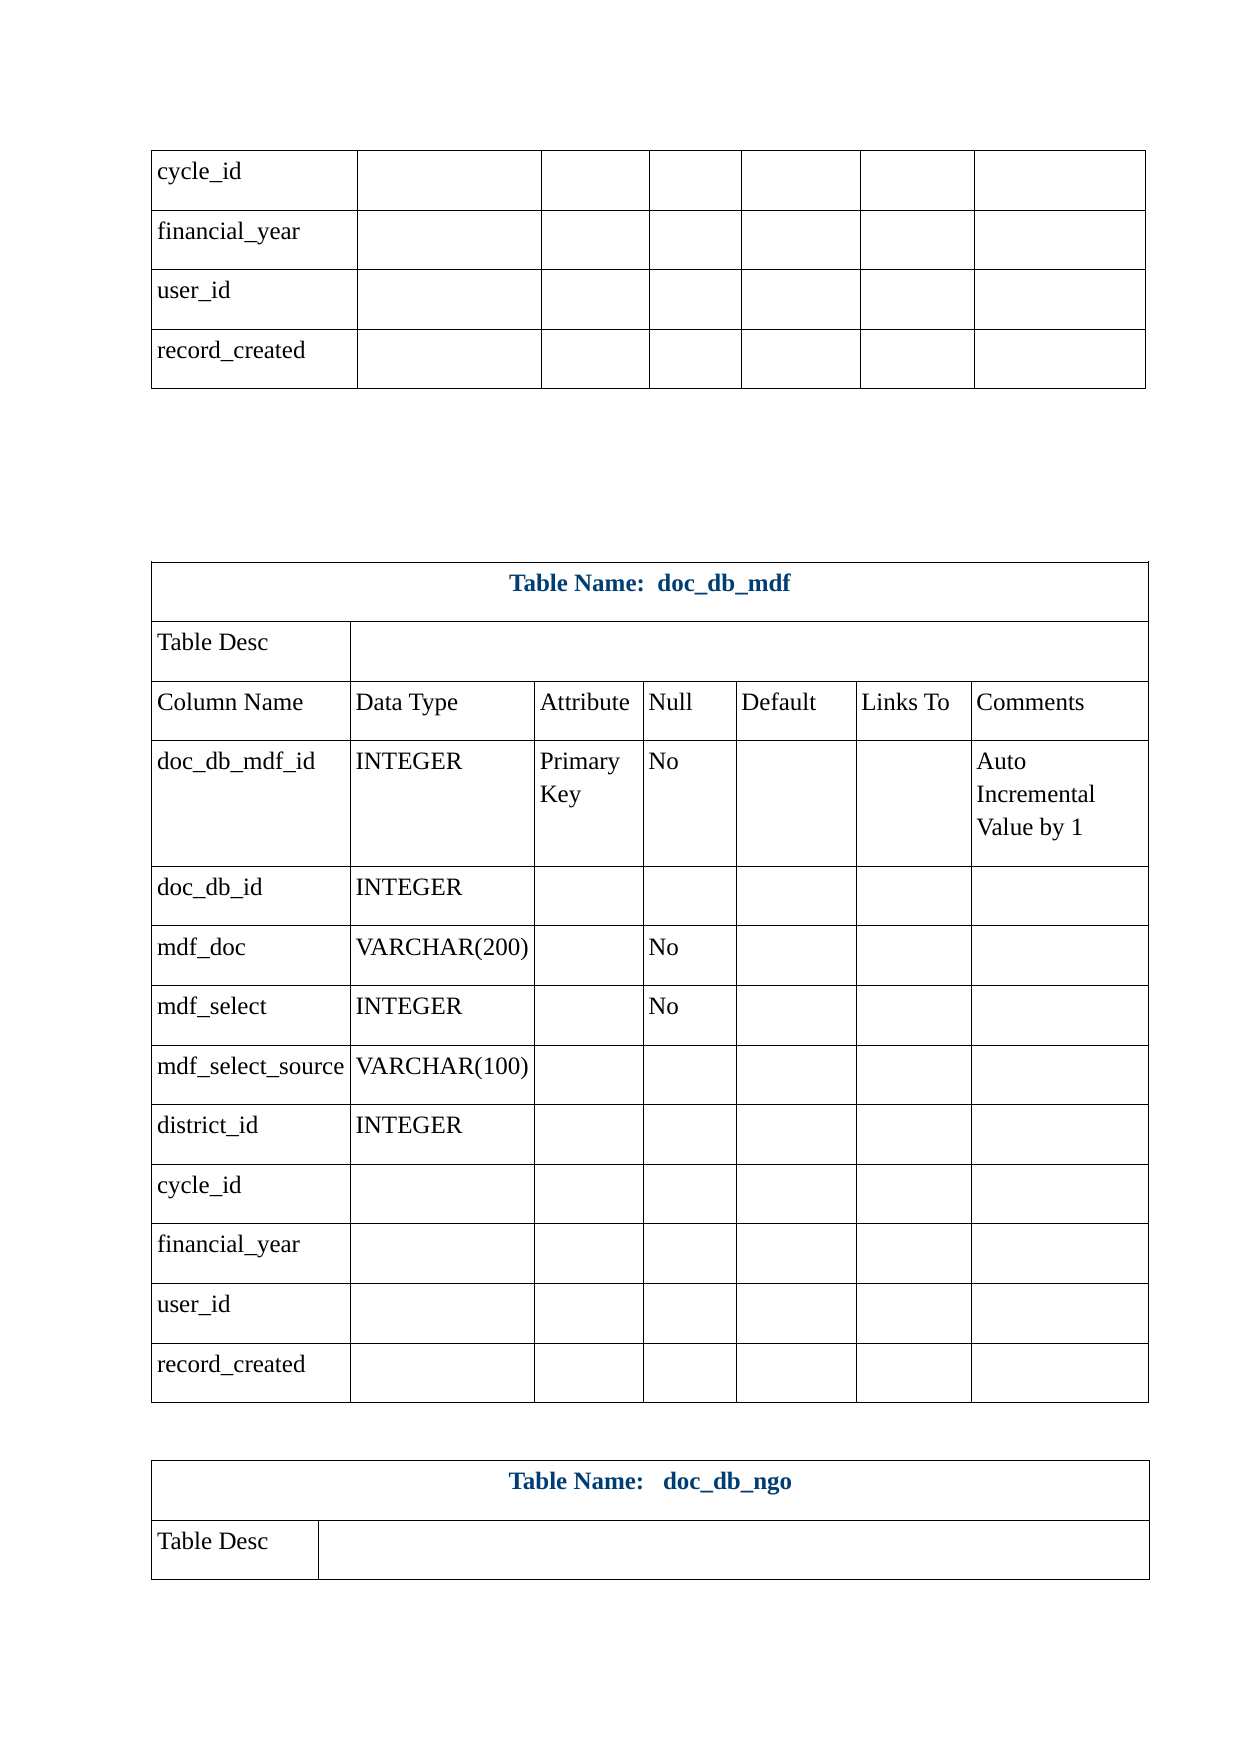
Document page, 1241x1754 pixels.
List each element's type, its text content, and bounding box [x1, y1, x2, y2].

table_cell [857, 926, 971, 985]
table_cell [644, 1105, 736, 1164]
table_cell [319, 1521, 1149, 1579]
table_cell [861, 330, 974, 388]
table_cell mdf_doc [152, 926, 350, 985]
table_cell [737, 1105, 856, 1164]
table_cell [650, 270, 741, 329]
table_cell doc_db_id [152, 867, 350, 925]
table_cell [742, 270, 860, 329]
table_cell Primary Key [535, 741, 643, 866]
table_cell record_created [152, 1344, 350, 1402]
table_cell [535, 867, 643, 925]
table_cell [857, 1284, 971, 1342]
table_cell Default [737, 682, 856, 740]
table_cell [737, 926, 856, 985]
table_cell [857, 1105, 971, 1164]
table_cell Data Type [351, 682, 534, 740]
table_cell [737, 1224, 856, 1283]
table_cell [857, 1046, 971, 1104]
table_cell No [644, 741, 736, 866]
table_cell [535, 1284, 643, 1342]
table_cell [857, 1224, 971, 1283]
table_cell [351, 1224, 534, 1283]
table_cell [861, 151, 974, 209]
table_cell [742, 151, 860, 209]
table_cell [650, 151, 741, 209]
table_cell [542, 270, 649, 329]
table_cell [975, 151, 1145, 209]
table_cell No [644, 926, 736, 985]
table_cell [535, 1105, 643, 1164]
table_cell [358, 211, 541, 269]
table_cell mdf_select_source [152, 1046, 350, 1104]
table_cell Table Desc [152, 1521, 318, 1579]
table_cell INTEGER [351, 741, 534, 866]
table_cell [535, 1046, 643, 1104]
table_cell [972, 1046, 1148, 1104]
table_cell mdf_select [152, 986, 350, 1044]
table_cell [737, 986, 856, 1044]
table_cell user_id [152, 270, 357, 329]
table_cell VARCHAR(100) [351, 1046, 534, 1104]
table_cell Column Name [152, 682, 350, 740]
table_cell [857, 986, 971, 1044]
table_cell [861, 211, 974, 269]
table_cell [535, 1165, 643, 1223]
table_cell No [644, 986, 736, 1044]
table_cell [351, 1165, 534, 1223]
table_cell [742, 330, 860, 388]
table_cell [737, 1046, 856, 1104]
table_cell record_created [152, 330, 357, 388]
table_cell [542, 330, 649, 388]
table_cell INTEGER [351, 986, 534, 1044]
table_cell [542, 211, 649, 269]
table_cell [351, 622, 1148, 681]
table_cell [975, 270, 1145, 329]
table_cell district_id [152, 1105, 350, 1164]
table_cell [535, 1224, 643, 1283]
table_cell [644, 1165, 736, 1223]
table_cell Attribute [535, 682, 643, 740]
table_cell [972, 1165, 1148, 1223]
table_cell [644, 1284, 736, 1342]
table_cell [535, 986, 643, 1044]
table_cell financial_year [152, 211, 357, 269]
table_cell [358, 151, 541, 209]
table_cell [975, 211, 1145, 269]
table_cell [644, 1046, 736, 1104]
table_cell [972, 1344, 1148, 1402]
table_cell Links To [857, 682, 971, 740]
table_cell INTEGER [351, 1105, 534, 1164]
table_cell Comments [972, 682, 1148, 740]
table_cell Table Desc [152, 622, 350, 681]
table_cell [857, 1344, 971, 1402]
table_cell [542, 151, 649, 209]
table_cell [535, 1344, 643, 1402]
table_cell [358, 330, 541, 388]
table_cell [972, 1224, 1148, 1283]
table_cell cycle_id [152, 151, 357, 209]
table_cell [358, 270, 541, 329]
table_cell [972, 1284, 1148, 1342]
table_cell Null [644, 682, 736, 740]
table_cell [737, 1284, 856, 1342]
table_cell [972, 986, 1148, 1044]
table_cell [972, 867, 1148, 925]
table_cell [972, 1105, 1148, 1164]
table_cell [857, 741, 971, 866]
table_cell [975, 330, 1145, 388]
table_cell [857, 1165, 971, 1223]
table_cell [351, 1344, 534, 1402]
table_cell [644, 1344, 736, 1402]
table_cell cycle_id [152, 1165, 350, 1223]
table_cell [742, 211, 860, 269]
table_cell [650, 211, 741, 269]
table_header Table Name: doc_db_mdf [152, 563, 1148, 621]
table_cell financial_year [152, 1224, 350, 1283]
table_cell [861, 270, 974, 329]
table_cell [972, 926, 1148, 985]
table_cell INTEGER [351, 867, 534, 925]
table_cell [650, 330, 741, 388]
table_cell [535, 926, 643, 985]
table_cell Auto Incremental Value by 1 [972, 741, 1148, 866]
table_header Table Name: doc_db_ngo [152, 1461, 1149, 1519]
table_cell doc_db_mdf_id [152, 741, 350, 866]
table_cell [351, 1284, 534, 1342]
table_cell VARCHAR(200) [351, 926, 534, 985]
table_cell [644, 1224, 736, 1283]
table_cell user_id [152, 1284, 350, 1342]
table_cell [737, 1165, 856, 1223]
table_cell [737, 741, 856, 866]
table_cell [737, 867, 856, 925]
table_cell [737, 1344, 856, 1402]
table_cell [857, 867, 971, 925]
table_cell [644, 867, 736, 925]
